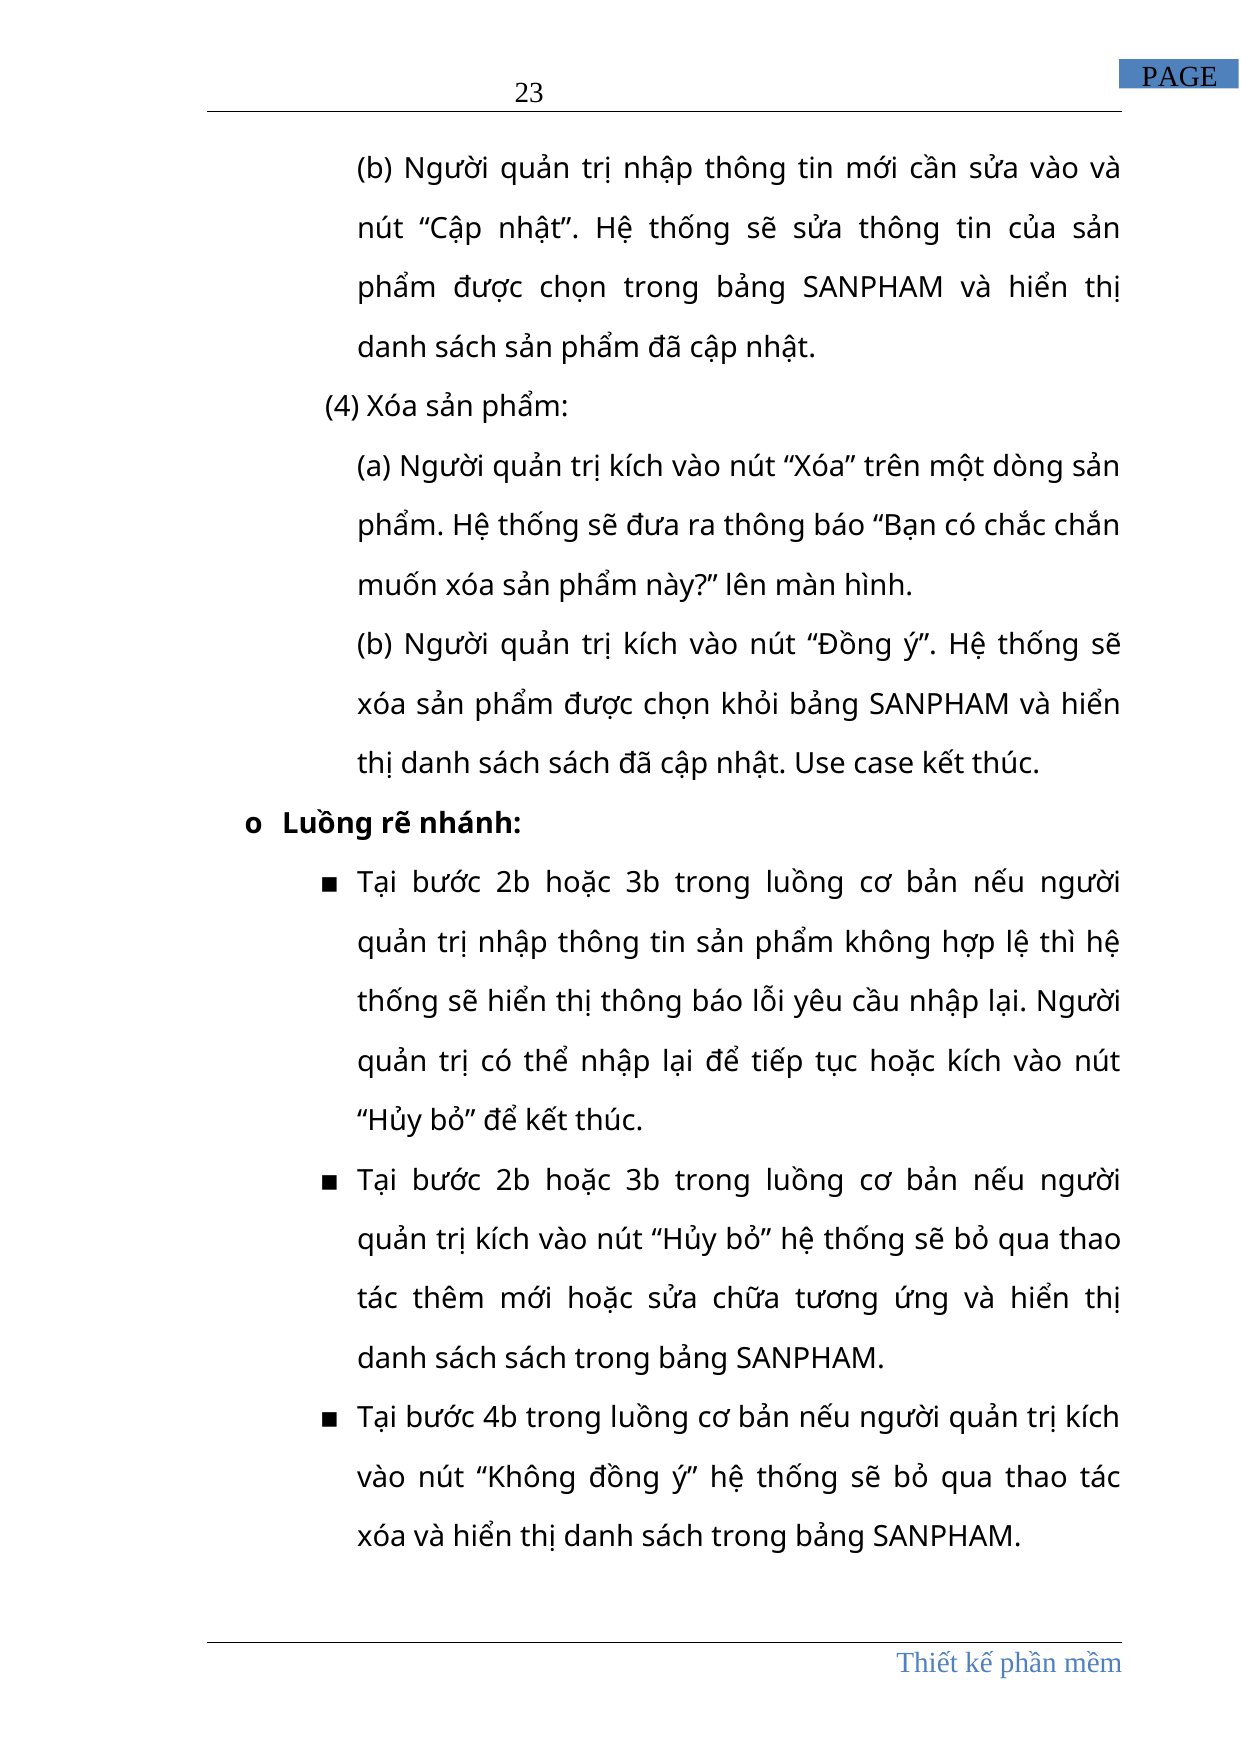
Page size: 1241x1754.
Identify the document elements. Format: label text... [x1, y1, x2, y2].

list Tại bước 2b hoặc 3b trong luồng cơ bản nếu người quản trị nhập thông tin sản phẩm không hợp lệ thì hệ thống sẽ hiển thị thông báo lỗi yêu cầu nhập lại. Người quản trị có thể nhập lại để tiếp tục hoặc kích vào nút “Hủy bỏ” để kết thúc. [319, 861, 1122, 1139]
text (a) Người quản trị kích vào nút “Xóa” trên một dòng sản phẩm. Hệ thống sẽ đưa ra thông báo “Bạn có chắc chắn muốn xóa sản phẩm này?” lên màn hình. [357, 445, 1122, 604]
list Tại bước 4b trong luồng cơ bản nếu người quản trị kích vào nút “Không đồng ý” hệ thống sẽ bỏ qua thao tác xóa và hiển thị danh sách trong bảng SANPHAM. [319, 1397, 1122, 1555]
text (4) Xóa sản phẩm: [325, 386, 1122, 425]
list Luồng rẽ nhánh: [244, 802, 1122, 842]
list Tại bước 2b hoặc 3b trong luồng cơ bản nếu người quản trị kích vào nút “Hủy bỏ” hệ thống sẽ bỏ qua thao tác thêm mới hoặc sửa chữa tương ứng và hiển thị danh sách sách trong bảng SANPHAM. [319, 1159, 1122, 1377]
text (b) Người quản trị kích vào nút “Đồng ý”. Hệ thống sẽ xóa sản phẩm được chọn khỏi bảng SANPHAM và hiển thị danh sách sách đã cập nhật. Use case kết thúc. [357, 623, 1122, 782]
text (b) Người quản trị nhập thông tin mới cần sửa vào và nút “Cập nhật”. Hệ thống sẽ sửa thông tin của sản phẩm được chọn trong bảng SANPHAM và hiển thị danh sách sản phẩm đã cập nhật. [357, 148, 1122, 366]
